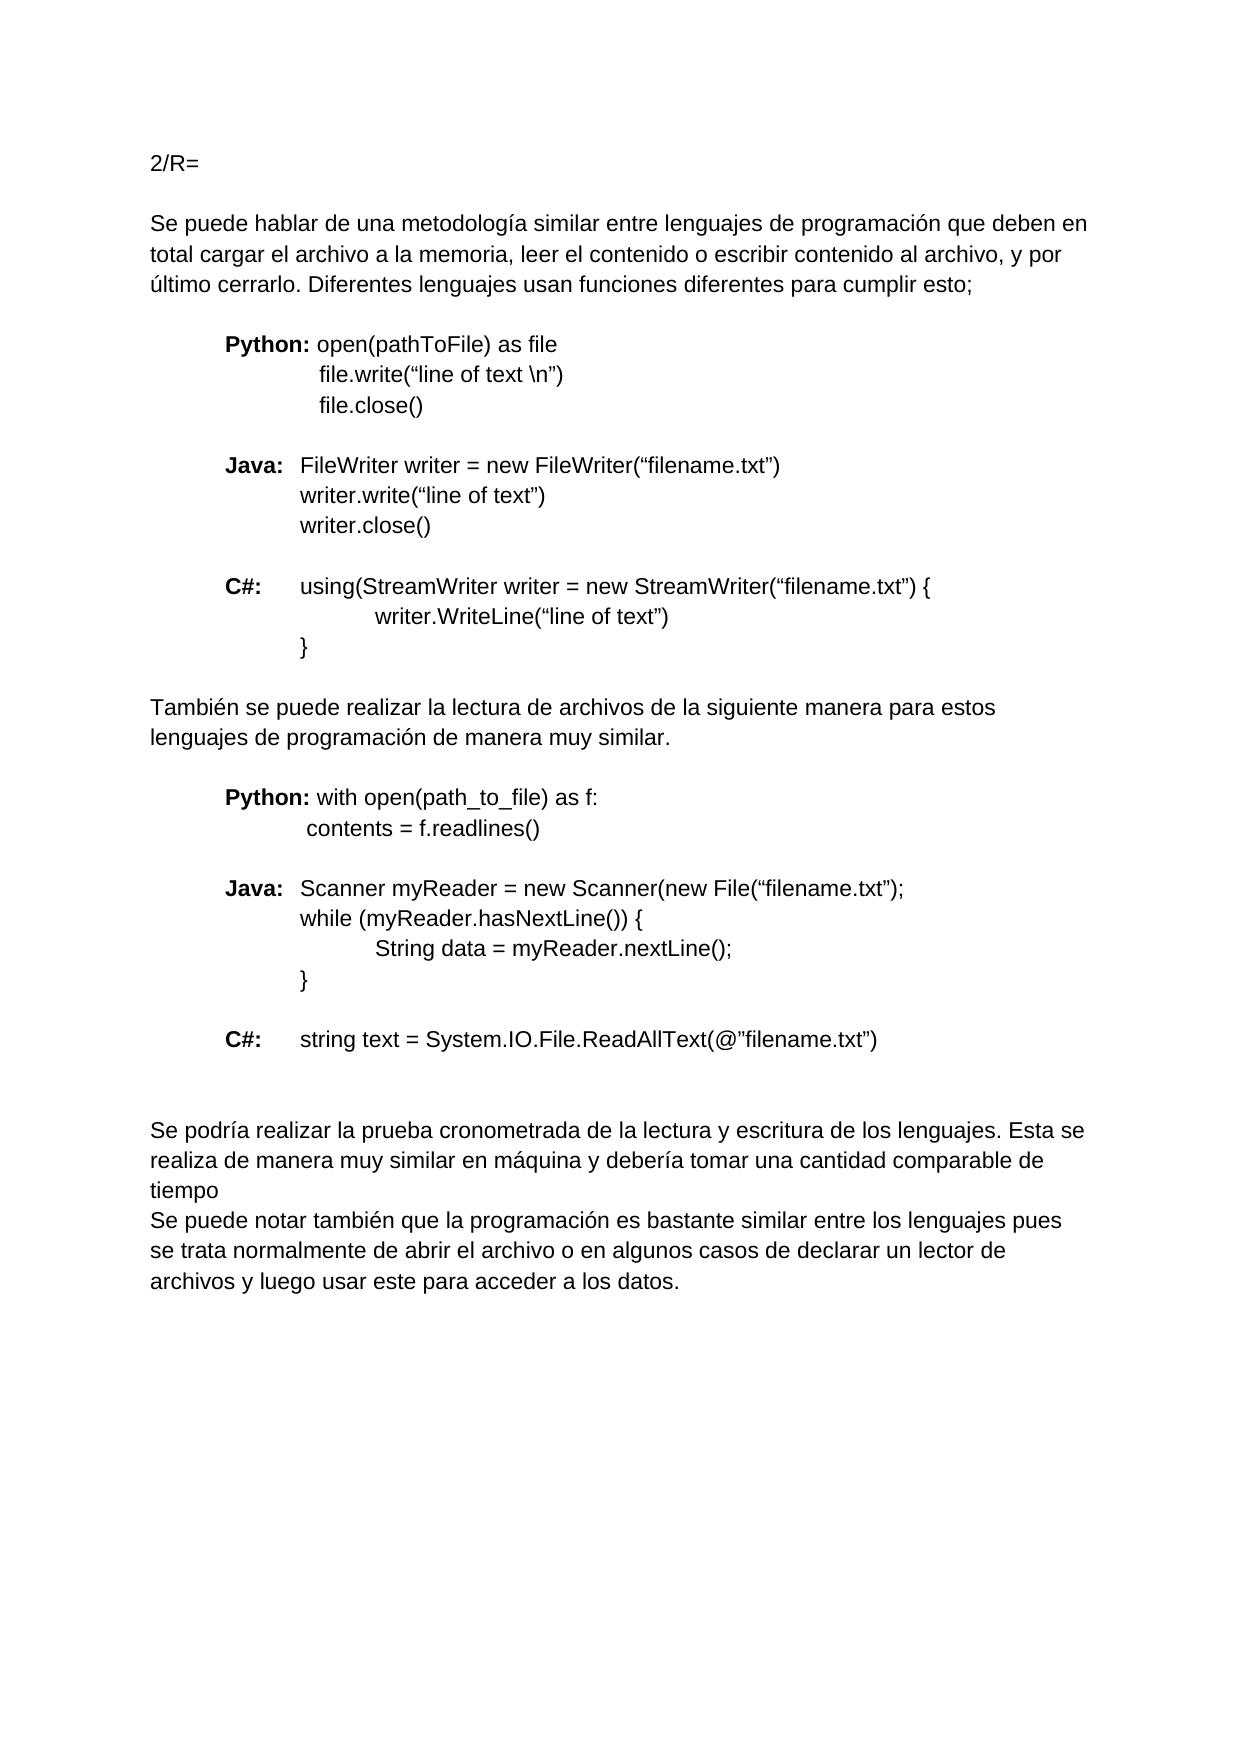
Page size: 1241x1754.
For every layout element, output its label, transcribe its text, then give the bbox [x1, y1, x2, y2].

text file.write(“line of text \n”) [225, 361, 1090, 388]
text Python: with open(path_to_file) as f: [225, 784, 1090, 811]
text Java: FileWriter writer = new FileWriter(“filename.txt”) [225, 452, 1090, 478]
text writer.close() [225, 512, 1090, 539]
text contents = f.readlines() [225, 814, 1090, 841]
text Se puede notar también que la programación es bastante similar entre los lenguajes pues se trata normalmente de abrir el archivo o en algunos casos de declarar un lector de archivos y luego usar este para acceder a los datos. [150, 1207, 1090, 1294]
text } [225, 633, 1090, 660]
text writer.WriteLine(“line of text”) [225, 603, 1090, 629]
text También se puede realizar la lectura de archivos de la siguiente manera para estos lenguajes de programación de manera muy similar. [150, 694, 1090, 750]
text Se puede hablar de una metodología similar entre lenguajes de programación que deben en total cargar el archivo a la memoria, leer el contenido o escribir contenido al archivo, y por último cerrarlo. Diferentes lenguajes usan funciones diferentes para cumplir esto; [150, 210, 1090, 297]
text C#: string text = System.IO.File.ReadAllText(@”filename.txt”) [225, 1026, 1090, 1052]
text } [225, 966, 1090, 992]
text Python: open(pathToFile) as file [225, 331, 1090, 358]
text file.close() [225, 392, 1090, 418]
text C#: using(StreamWriter writer = new StreamWriter(“filename.txt”) { [225, 573, 1090, 599]
text writer.write(“line of text”) [225, 482, 1090, 509]
text String data = myReader.nextLine(); [225, 935, 1090, 962]
text 2/R= [150, 150, 1090, 176]
text Se podría realizar la prueba cronometrada de la lectura y escritura de los lenguajes. Esta se realiza de manera muy similar en máquina y debería tomar una cantidad comparable de tiempo [150, 1117, 1090, 1203]
text while (myReader.hasNextLine()) { [225, 905, 1090, 932]
text Java: Scanner myReader = new Scanner(new File(“filename.txt”); [225, 875, 1090, 901]
